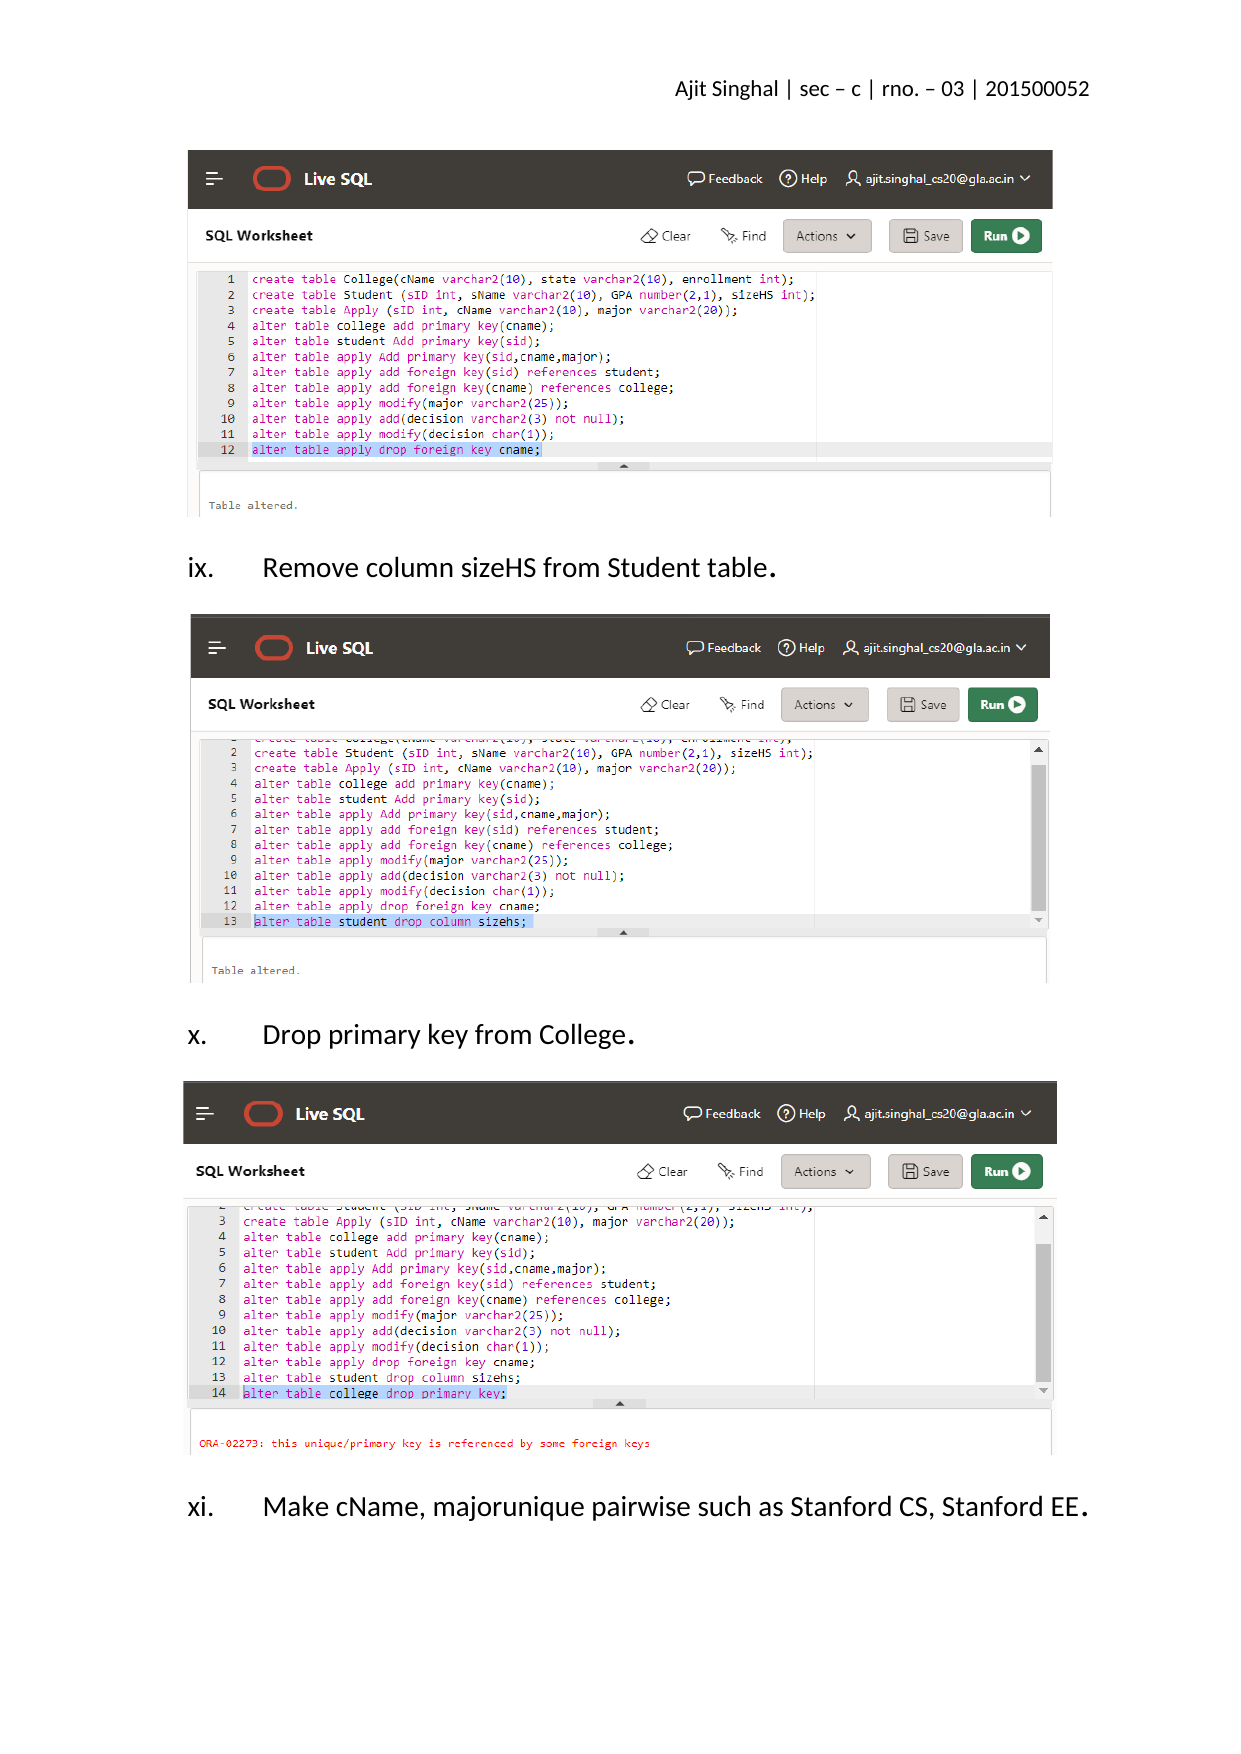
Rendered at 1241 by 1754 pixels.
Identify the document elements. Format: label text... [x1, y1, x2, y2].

picture [187, 150, 1053, 517]
list Remove column sizeHS from Student table. [187, 541, 1090, 587]
list Drop primary key from College. [187, 1008, 1090, 1053]
picture [183, 1081, 1057, 1455]
list Make cName, majorunique pairwise such as Stanford CS, Stanford EE. [187, 1480, 1090, 1526]
picture [190, 614, 1050, 983]
